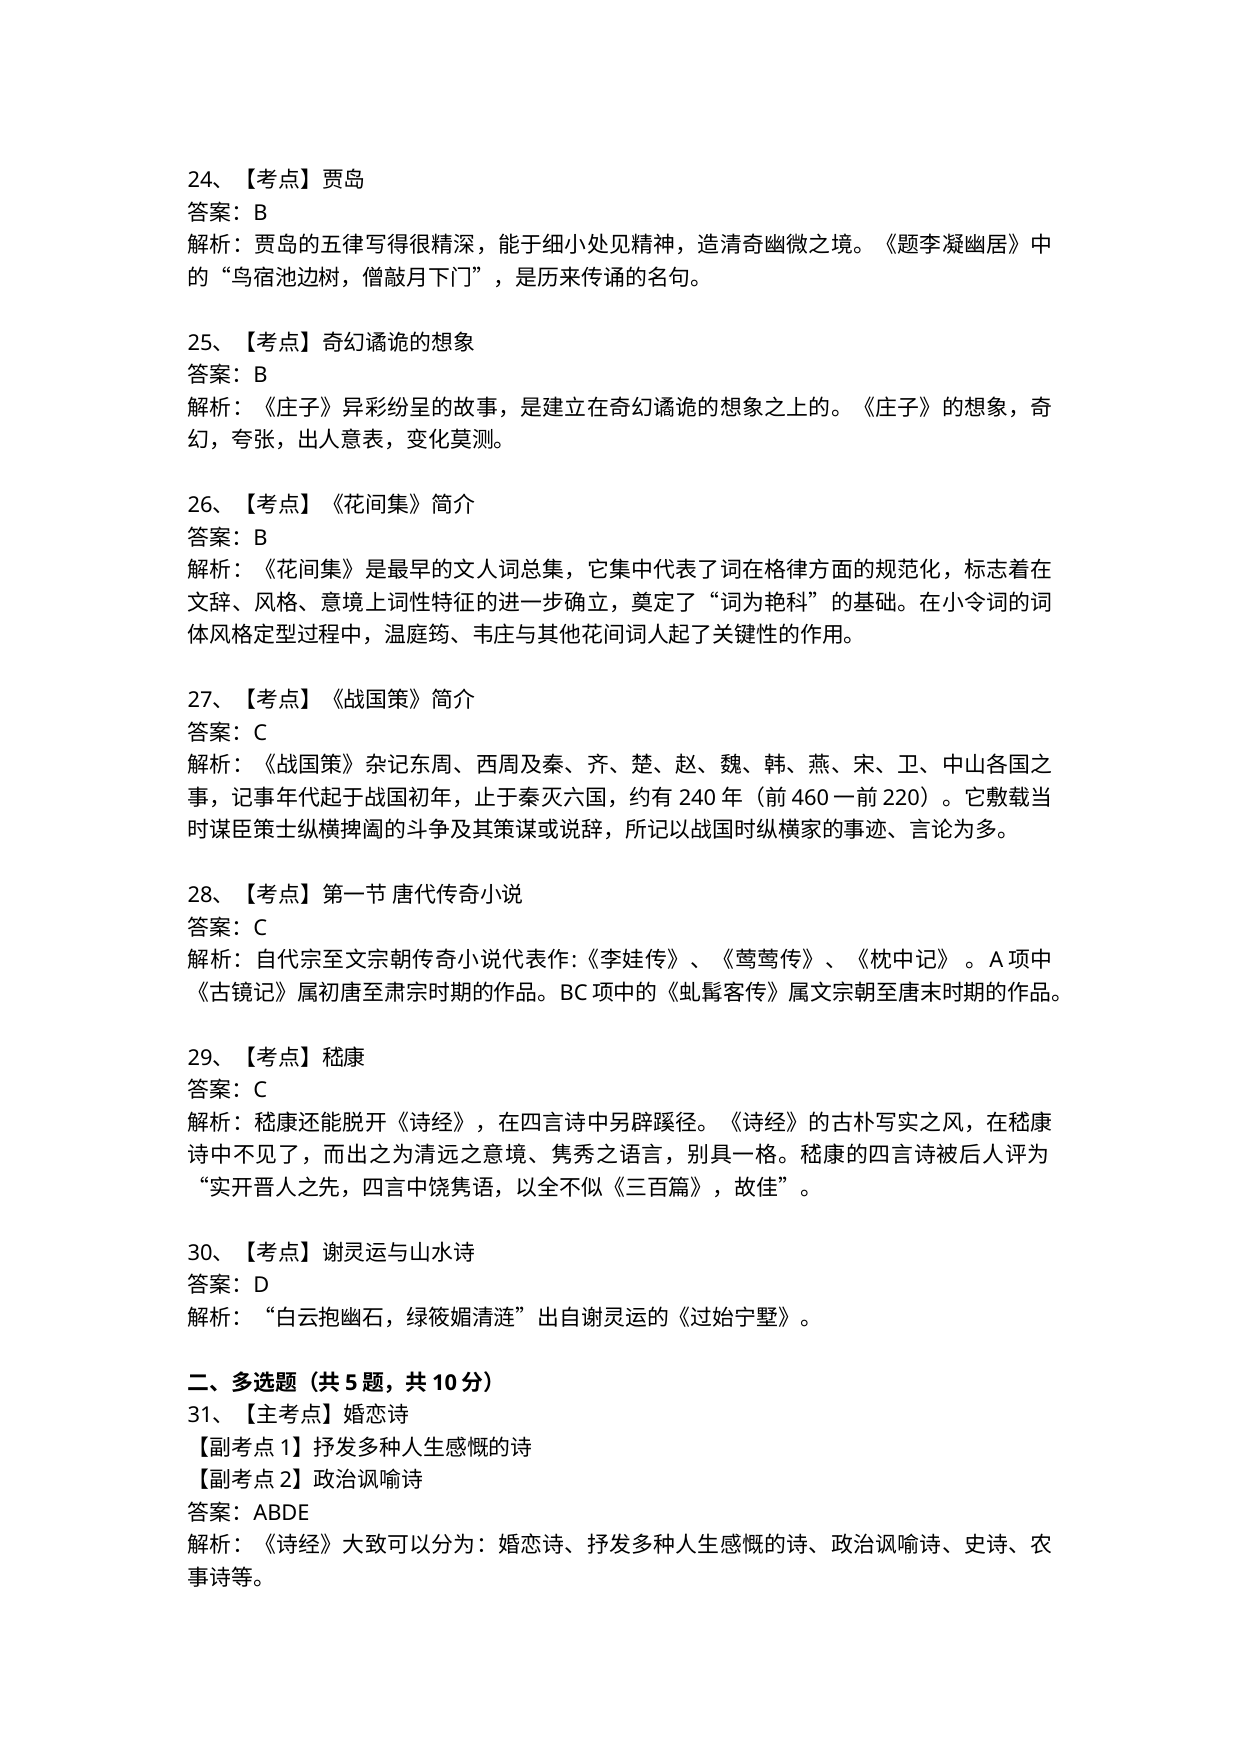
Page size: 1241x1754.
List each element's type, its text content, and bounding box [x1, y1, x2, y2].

text 答案：B [187, 519, 1053, 552]
text 解析：《诗经》大致可以分为：婚恋诗、抒发多种人生感慨的诗、政治讽喻诗、史诗、农事诗等。 [187, 1527, 1053, 1592]
text 【副考点2】政治讽喻诗 [187, 1462, 1053, 1494]
text 答案：B [187, 357, 1053, 389]
text 30、【考点】谢灵运与山水诗 [187, 1234, 1053, 1267]
text 答案：D [187, 1267, 1053, 1299]
text 答案：B [187, 194, 1053, 227]
text 解析：贾岛的五律写得很精深，能于细小处见精神，造清奇幽微之境。《题李凝幽居》中的“鸟宿池边树，僧敲月下门”，是历来传诵的名句。 [187, 227, 1053, 292]
text 解析：“白云抱幽石，绿筱媚清涟”出自谢灵运的《过始宁墅》。 [187, 1299, 1053, 1332]
text 答案：ABDE [187, 1494, 1053, 1527]
text 24、【考点】贾岛 [187, 162, 1053, 194]
text 答案：C [187, 714, 1053, 747]
text 解析：《庄子》异彩纷呈的故事，是建立在奇幻谲诡的想象之上的。《庄子》的想象，奇幻，夸张，出人意表，变化莫测。 [187, 389, 1053, 454]
text 26、【考点】《花间集》简介 [187, 487, 1053, 519]
text 二、多选题（共5题，共10分） [187, 1364, 1053, 1397]
text 解析：《战国策》杂记东周、西周及秦、齐、楚、赵、魏、韩、燕、宋、卫、中山各国之事，记事年代起于战国初年，止于秦灭六国，约有240年（前460一前220）。它敷载当时谋臣策士纵横捭阖的斗争及其策谋或说辞，所记以战国时纵横家的事迹、言论为多。 [187, 747, 1053, 844]
text 29、【考点】嵇康 [187, 1039, 1053, 1072]
text 解析：嵇康还能脱开《诗经》，在四言诗中另辟蹊径。《诗经》的古朴写实之风，在嵇康诗中不见了，而出之为清远之意境、隽秀之语言，别具一格。嵇康的四言诗被后人评为“实开晋人之先，四言中饶隽语，以全不似《三百篇》，故佳”。 [187, 1104, 1053, 1202]
text 31、【主考点】婚恋诗 [187, 1397, 1053, 1429]
text 27、【考点】《战国策》简介 [187, 682, 1053, 714]
text 【副考点1】抒发多种人生感慨的诗 [187, 1429, 1053, 1462]
text 25、【考点】奇幻谲诡的想象 [187, 324, 1053, 357]
text 28、【考点】第一节 唐代传奇小说 [187, 877, 1053, 909]
text 答案：C [187, 909, 1053, 942]
text 答案：C [187, 1072, 1053, 1104]
text 解析：自代宗至文宗朝传奇小说代表作:《李娃传》、《莺莺传》、《枕中记》 。A项中《古镜记》属初唐至肃宗时期的作品。BC项中的《虬髯客传》属文宗朝至唐末时期的作品。 [187, 942, 1053, 1007]
text 解析：《花间集》是最早的文人词总集，它集中代表了词在格律方面的规范化，标志着在文辞、风格、意境上词性特征的进一步确立，奠定了“词为艳科”的基础。在小令词的词体风格定型过程中，温庭筠、韦庄与其他花间词人起了关键性的作用。 [187, 552, 1053, 649]
